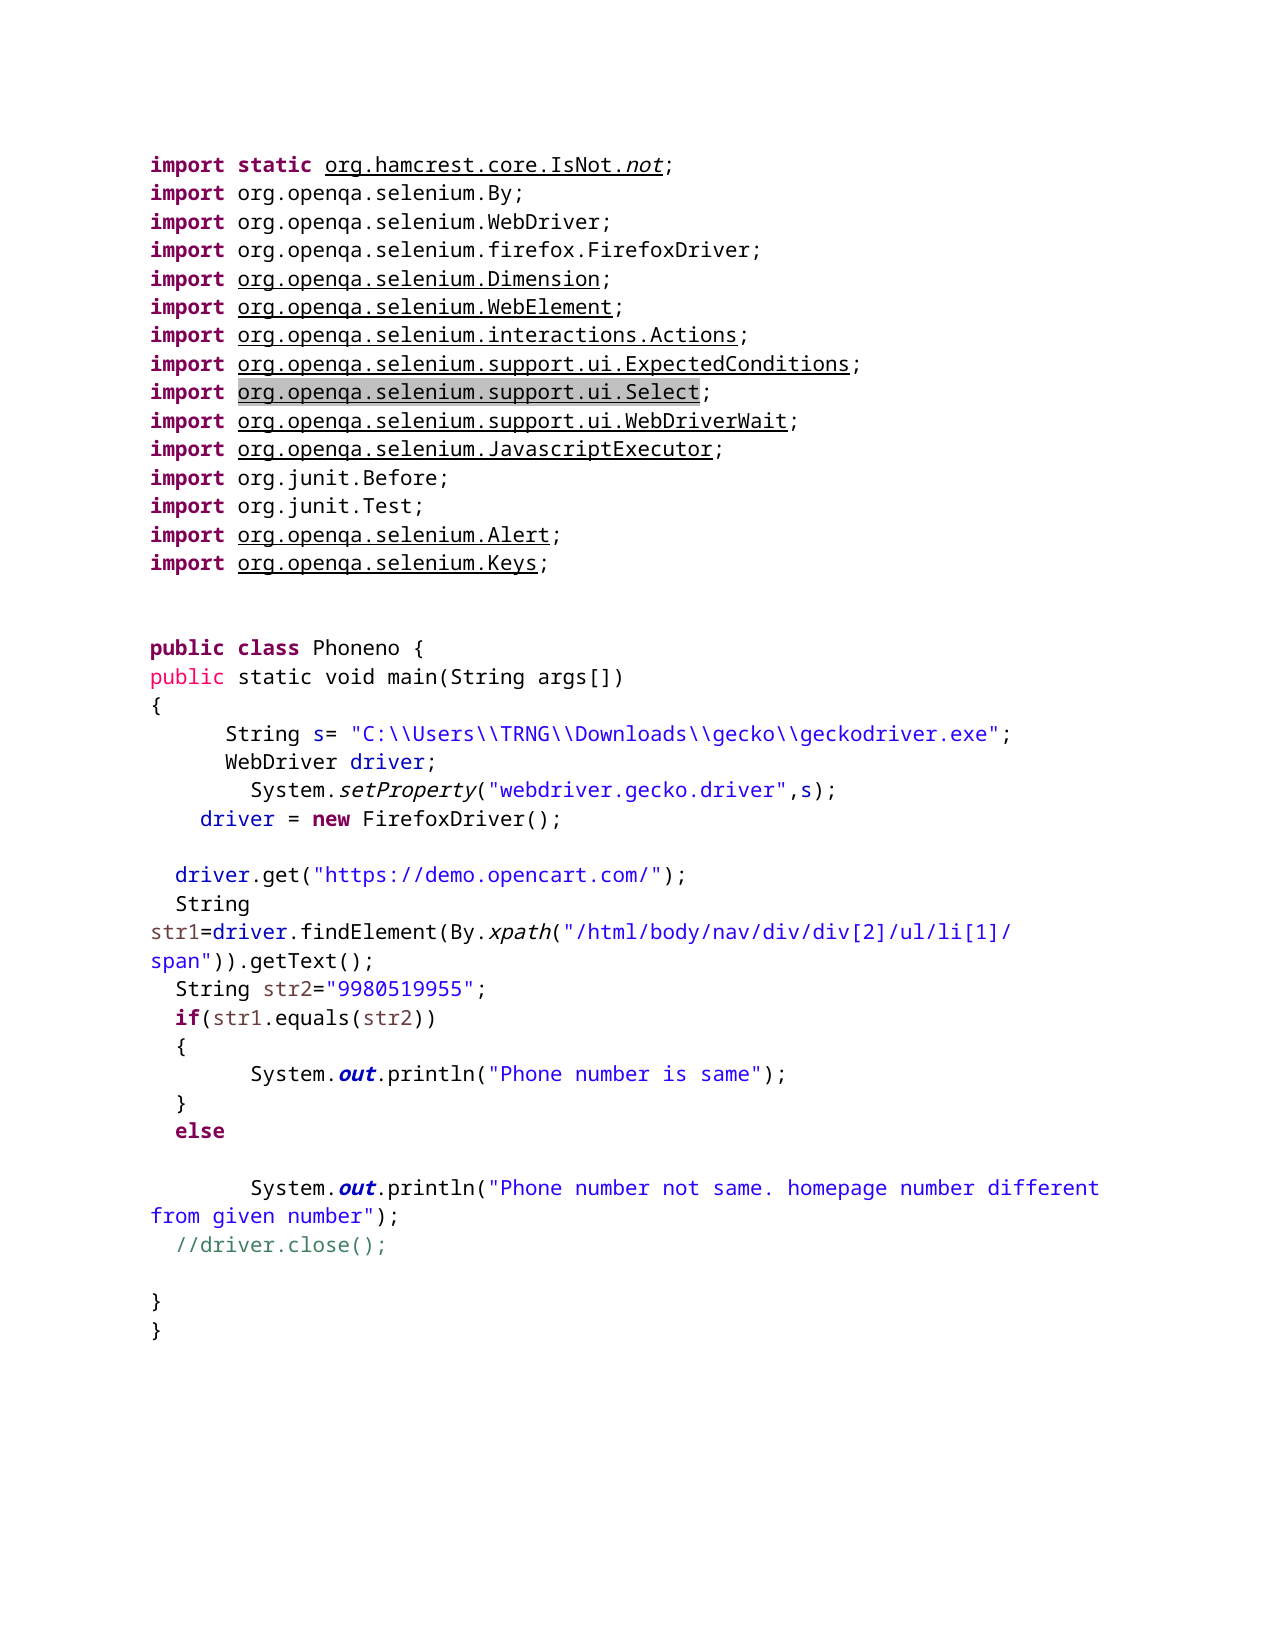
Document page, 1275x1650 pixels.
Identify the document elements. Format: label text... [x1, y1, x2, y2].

text import org.openqa.selenium.Alert; [150, 520, 1125, 548]
text import org.openqa.selenium.WebDriver; [150, 207, 1125, 235]
text } [150, 1287, 1125, 1315]
text public static void main(String args[]) [150, 662, 1125, 690]
text import org.openqa.selenium.support.ui.Select; [150, 377, 1125, 406]
text import org.openqa.selenium.firefox.FirefoxDriver; [150, 235, 1125, 264]
text import org.openqa.selenium.JavascriptExecutor; [150, 434, 1125, 463]
text System.out.println("Phone number is same"); [150, 1059, 1125, 1088]
text String str2="9980519955"; [150, 974, 1125, 1003]
text driver.get("https://demo.opencart.com/"); [150, 861, 1125, 889]
text //driver.close(); [150, 1230, 1125, 1258]
text import org.junit.Before; [150, 463, 1125, 491]
text public class Phoneno { [150, 633, 1125, 662]
text import static org.hamcrest.core.IsNot.not; [150, 150, 1125, 178]
text import org.junit.Test; [150, 491, 1125, 520]
text import org.openqa.selenium.Dimension; [150, 264, 1125, 292]
text String s= "C:\\Users\\TRNG\\Downloads\\gecko\\geckodriver.exe"; [150, 719, 1125, 747]
text if(str1.equals(str2)) [150, 1003, 1125, 1031]
text System.setProperty("webdriver.gecko.driver",s); [150, 776, 1125, 804]
text } [150, 1088, 1125, 1116]
text import org.openqa.selenium.Keys; [150, 548, 1125, 577]
text WebDriver driver; [150, 747, 1125, 776]
text import org.openqa.selenium.interactions.Actions; [150, 321, 1125, 349]
text String str1=driver.findElement(By.xpath("/html/body/nav/div/div[2]/ul/li[1]/span")).getText(); [150, 889, 1125, 974]
text { [150, 690, 1125, 719]
text driver = new FirefoxDriver(); [150, 804, 1125, 832]
text System.out.println("Phone number not same. homepage number different from given number"); [150, 1173, 1125, 1230]
text else [150, 1116, 1125, 1145]
text import org.openqa.selenium.support.ui.WebDriverWait; [150, 406, 1125, 434]
text import org.openqa.selenium.By; [150, 178, 1125, 207]
text } [150, 1315, 1125, 1343]
text import org.openqa.selenium.WebElement; [150, 292, 1125, 321]
text import org.openqa.selenium.support.ui.ExpectedConditions; [150, 349, 1125, 377]
text { [150, 1031, 1125, 1059]
